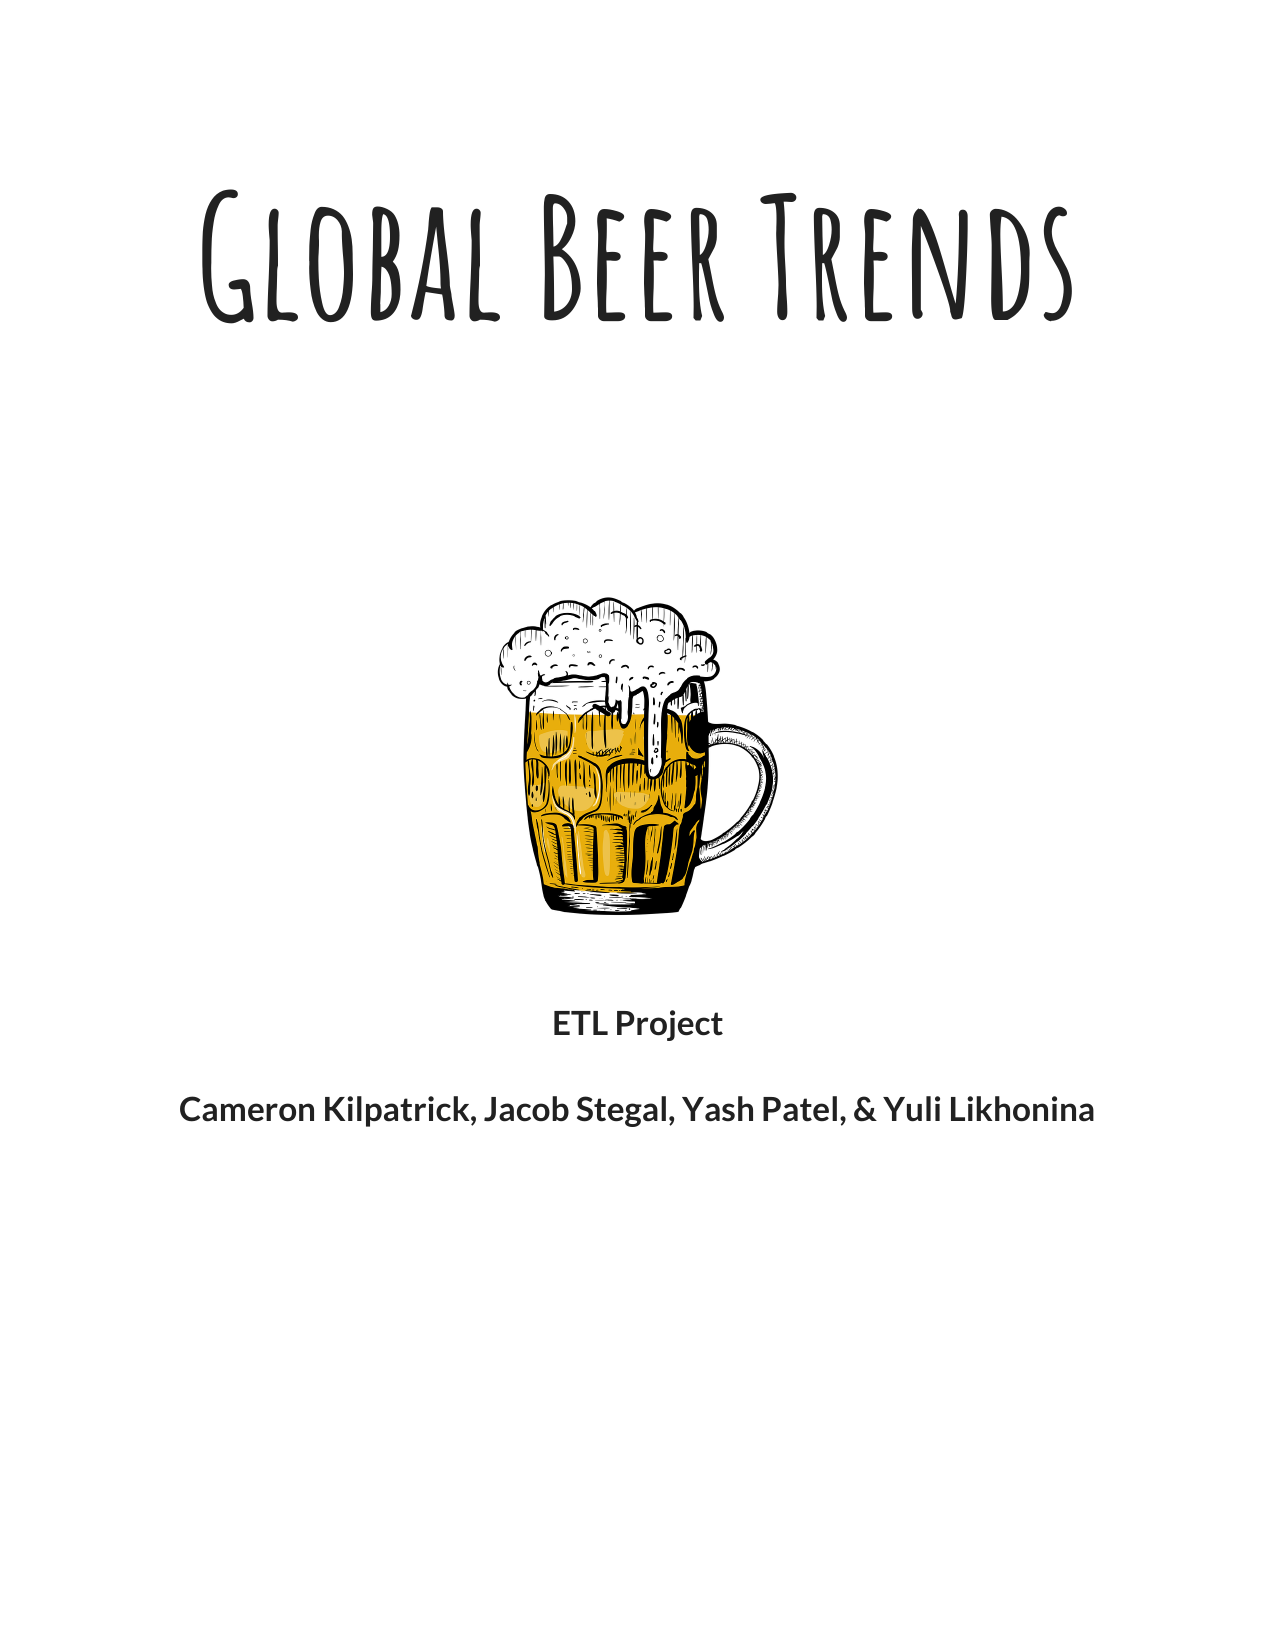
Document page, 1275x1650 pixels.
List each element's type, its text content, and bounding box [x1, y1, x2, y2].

picture [451, 570, 824, 942]
text Cameron Kilpatrick, Jacob Stegal, Yash Patel, & Yuli Likhonina [150, 1088, 1125, 1128]
text Global Beer Trends [150, 150, 1125, 360]
text ETL Project [150, 1002, 1125, 1042]
